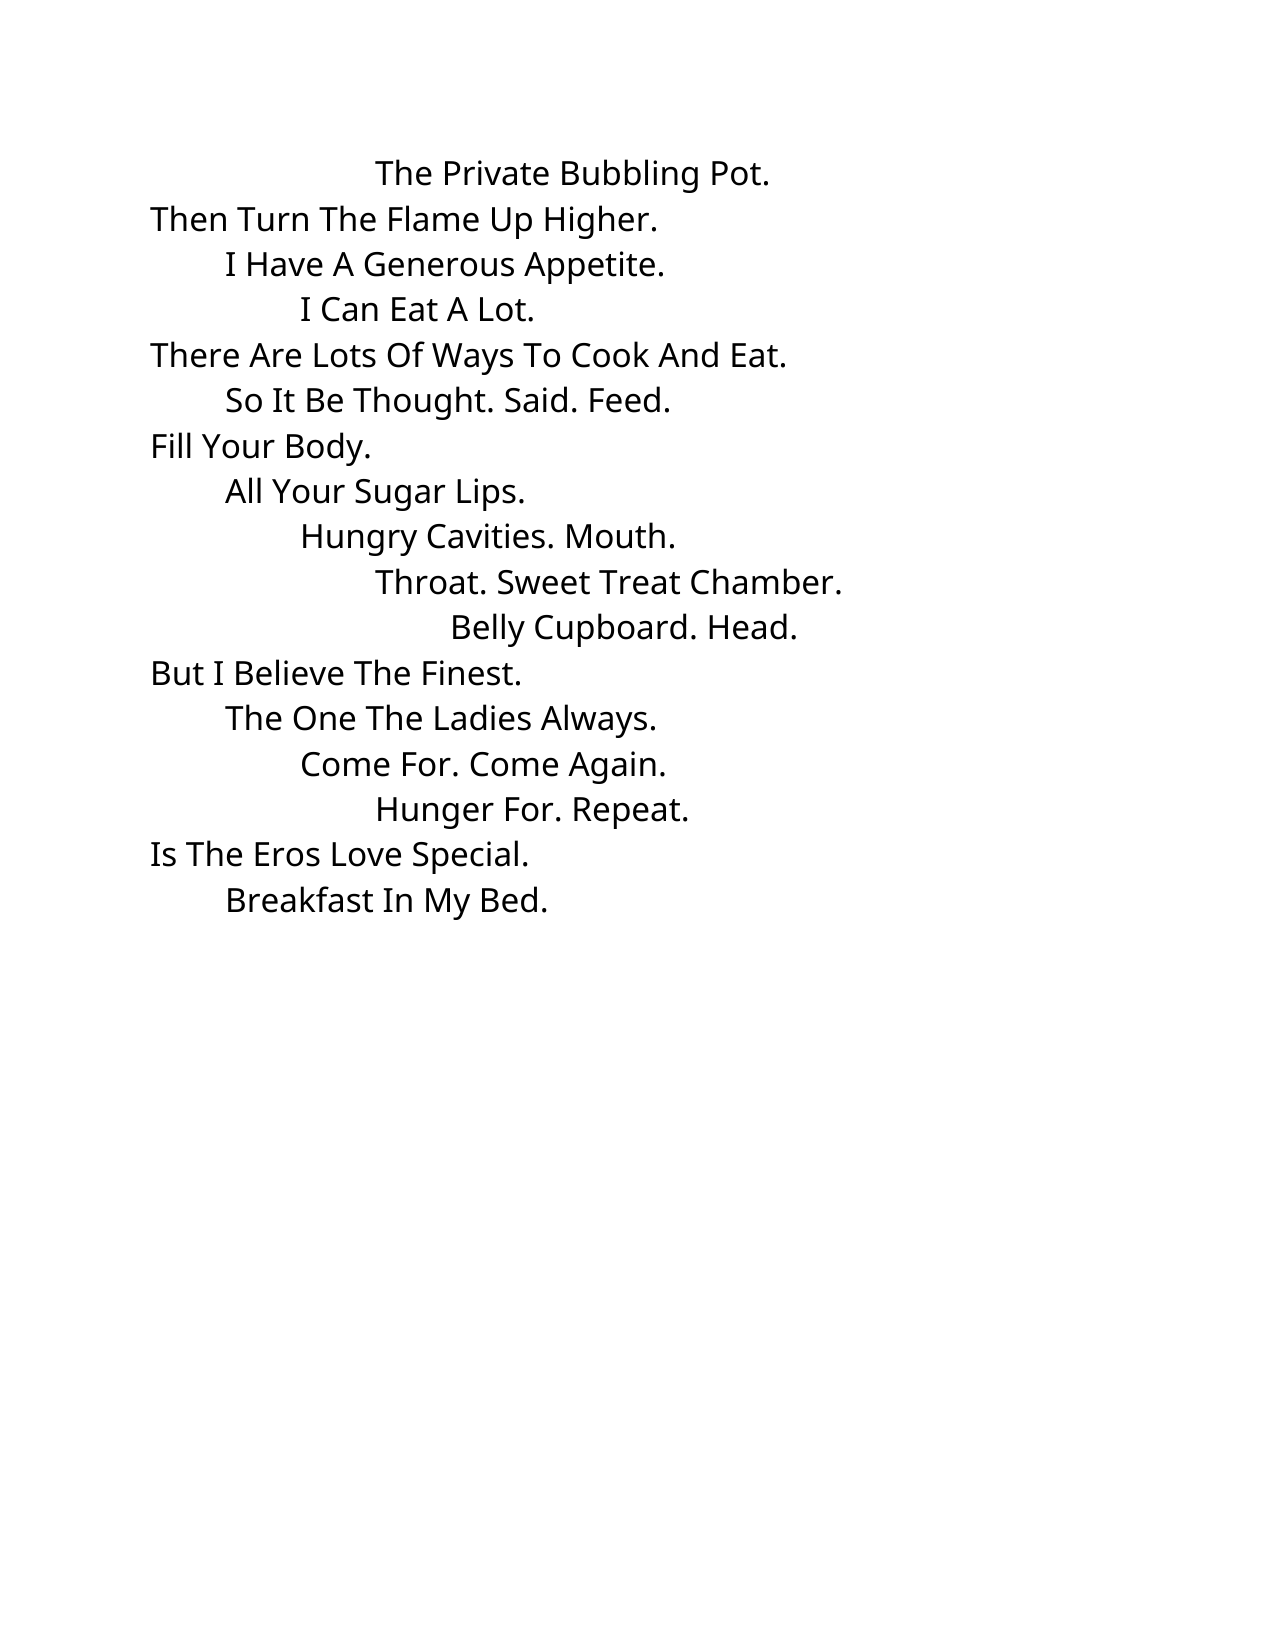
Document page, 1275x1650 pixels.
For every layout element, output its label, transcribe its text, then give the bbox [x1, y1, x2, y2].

text Hunger For. Repeat. [300, 786, 1125, 831]
text So It Be Thought. Said. Feed. [150, 377, 1125, 422]
text I Have A Generous Appetite. [150, 241, 1125, 286]
text Fill Your Body. [150, 422, 1125, 468]
text All Your Sugar Lips. [150, 468, 1125, 513]
text Throat. Sweet Treat Chamber. [300, 559, 1125, 604]
text Hungry Cavities. Mouth. [225, 513, 1125, 559]
text The Private Bubbling Pot. [300, 150, 1125, 195]
text But I Believe The Finest. [150, 649, 1125, 695]
text Belly Cupboard. Head. [375, 604, 1125, 649]
text I Can Eat A Lot. [225, 286, 1125, 332]
text There Are Lots Of Ways To Cook And Eat. [150, 332, 1125, 377]
text Then Turn The Flame Up Higher. [150, 195, 1125, 241]
text The One The Ladies Always. [150, 695, 1125, 740]
text Breakfast In My Bed. [150, 877, 1125, 922]
text Is The Eros Love Special. [150, 831, 1125, 877]
text Come For. Come Again. [225, 740, 1125, 786]
